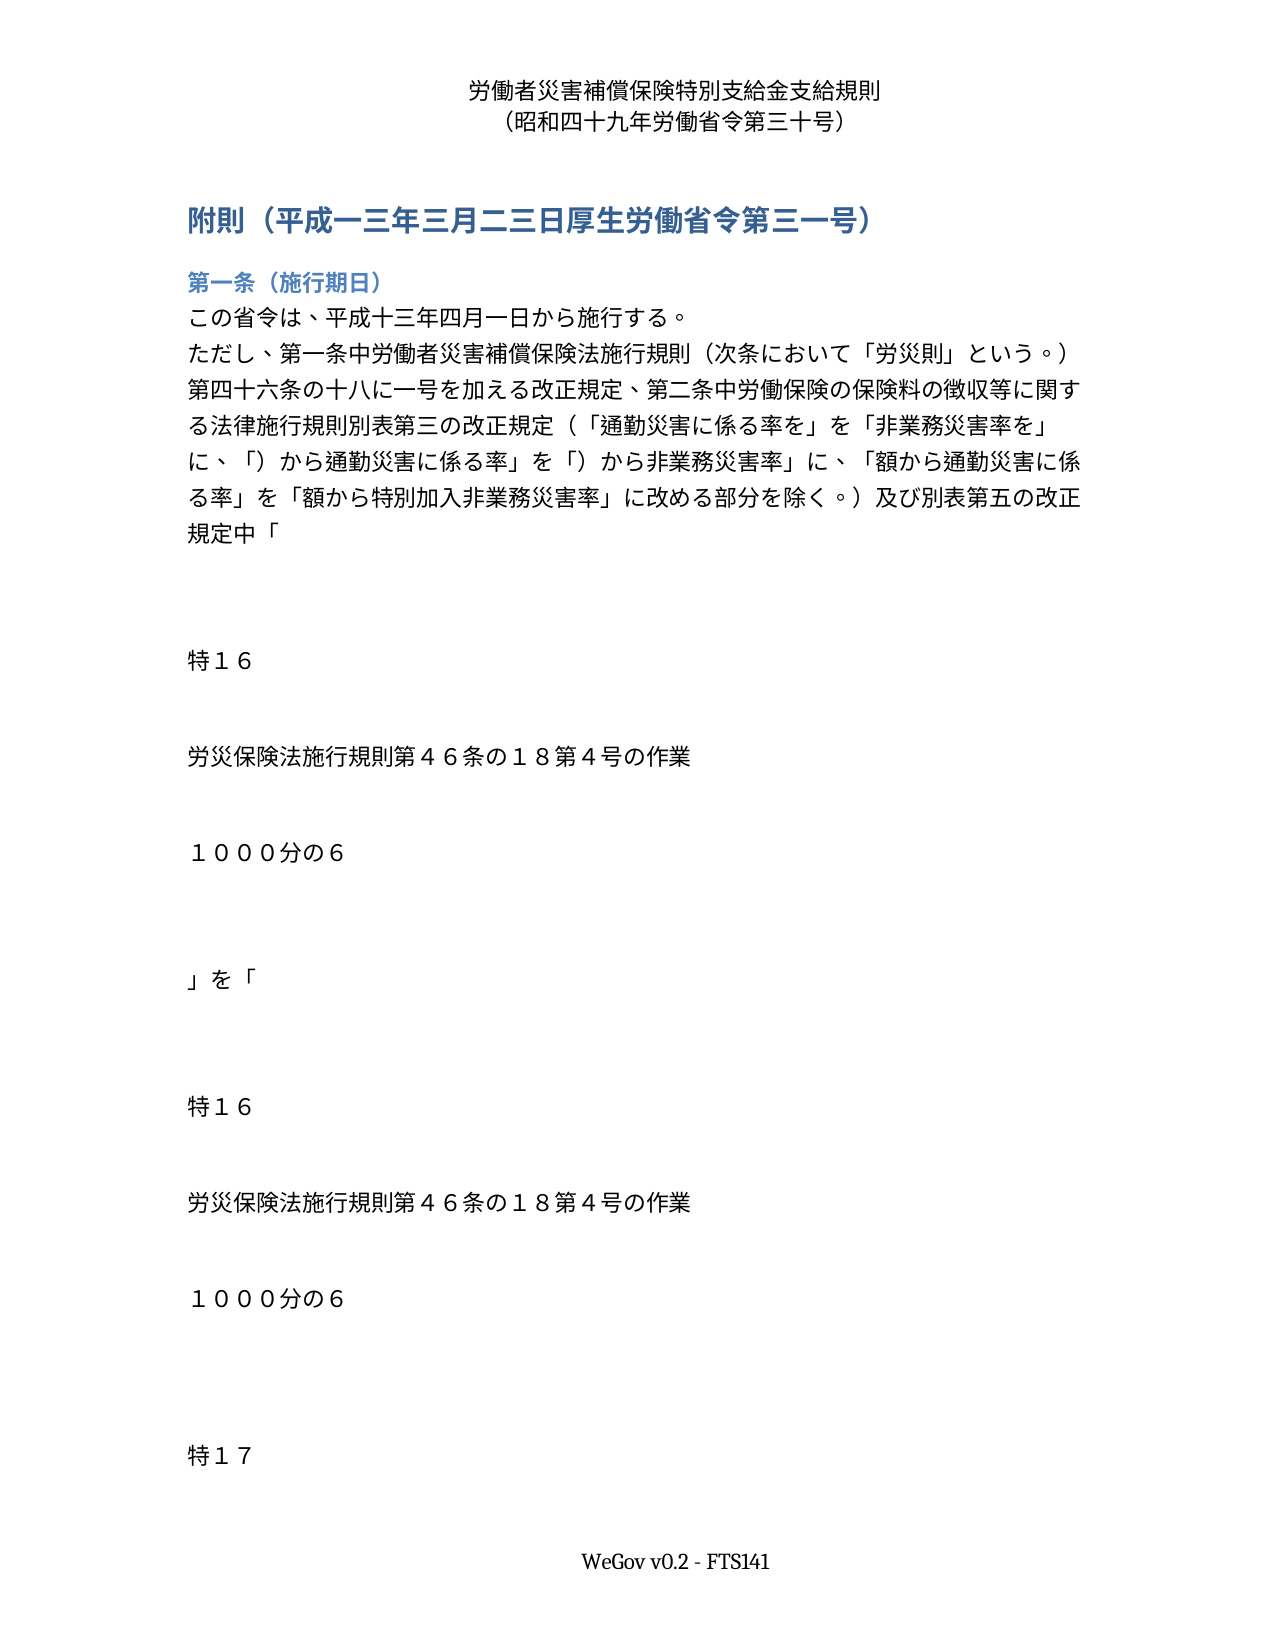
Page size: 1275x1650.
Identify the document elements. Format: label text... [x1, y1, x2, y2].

subtitle 附則（平成一三年三月二三日厚生労働省令第三一号） [187, 200, 1087, 240]
subtitle 第一条（施行期日） [187, 266, 1087, 298]
